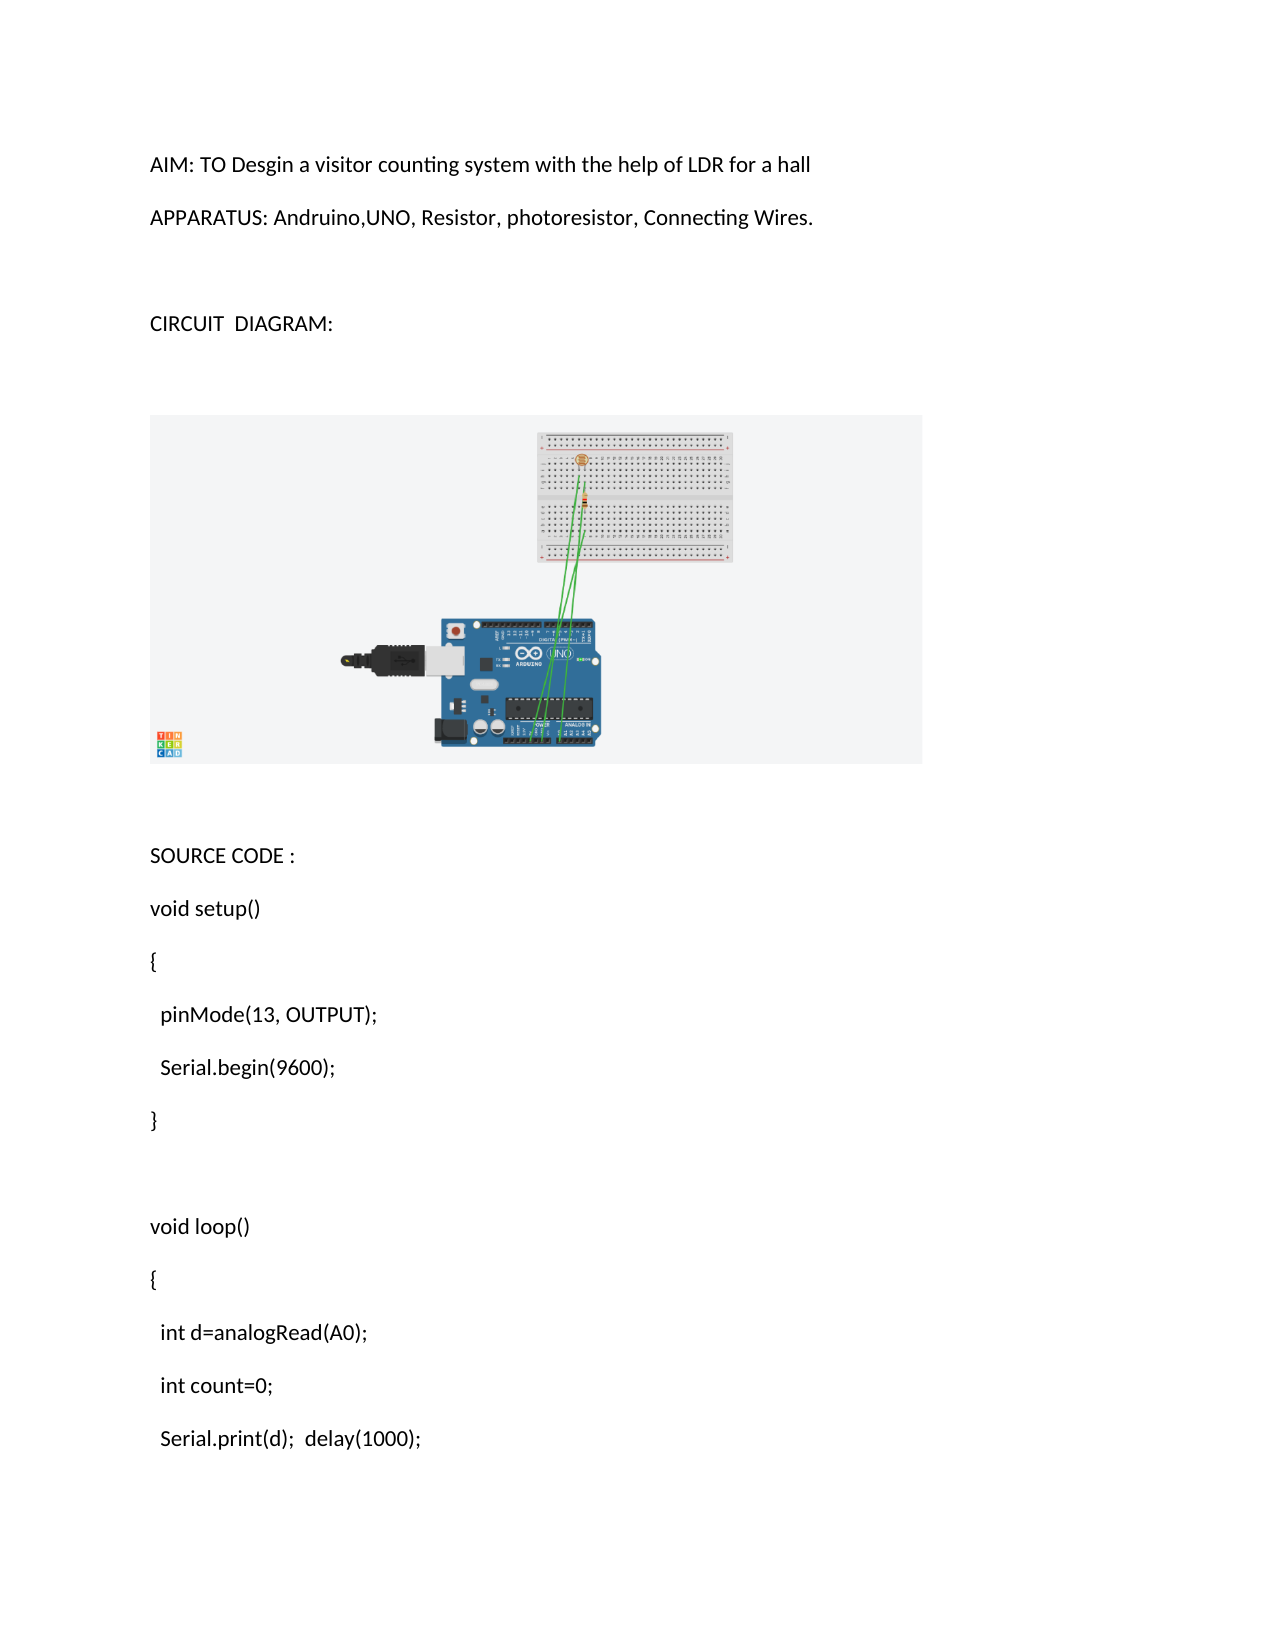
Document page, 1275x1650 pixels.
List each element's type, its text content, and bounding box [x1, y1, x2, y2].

picture [150, 415, 923, 764]
text { [150, 947, 1125, 975]
text int d=analogRead(A0); [150, 1318, 1125, 1346]
text pinMode(13, OUTPUT); [150, 1000, 1125, 1028]
text { [150, 1265, 1125, 1293]
text SOURCE CODE : [150, 841, 1125, 869]
text int count=0; [150, 1371, 1125, 1399]
text CIRCUIT DIAGRAM: [150, 309, 1125, 337]
text } [150, 1106, 1125, 1134]
text Serial.begin(9600); [150, 1053, 1125, 1081]
text Serial.print(d); delay(1000); [150, 1424, 1125, 1452]
text AIM: TO Desgin a visitor counting system with the help of LDR for a hall [150, 150, 1125, 178]
text APPARATUS: Andruino,UNO, Resistor, photoresistor, Connecting Wires. [150, 203, 1125, 231]
text void loop() [150, 1212, 1125, 1240]
text void setup() [150, 894, 1125, 922]
